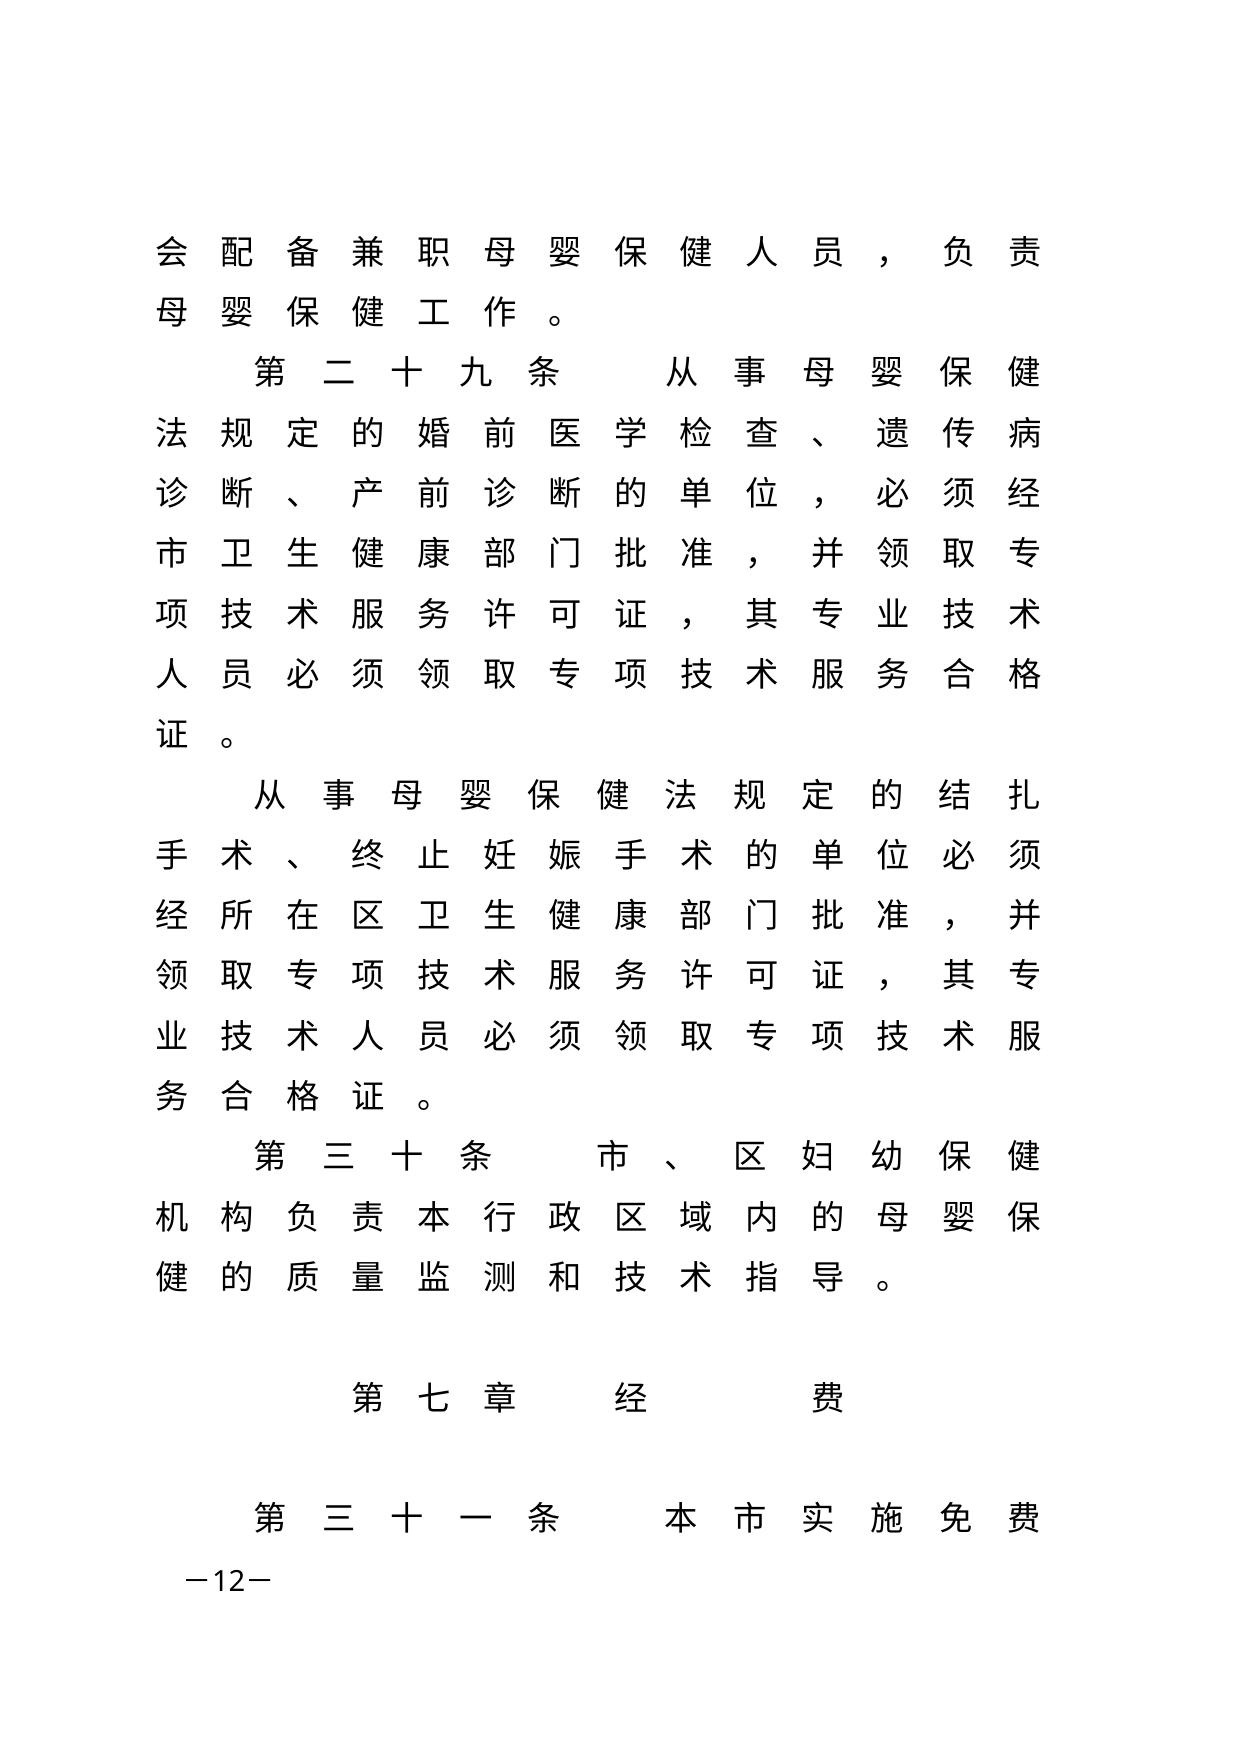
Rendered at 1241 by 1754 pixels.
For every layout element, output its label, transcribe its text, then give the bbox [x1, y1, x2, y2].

text 第二十九条 从事母婴保健法规定的婚前医学检查、遗传病诊断、产前诊断的单位，必须经市卫生健康部门批准，并领取专项技术服务许可证，其专业技术人员必须领取专项技术服务合格证。 [155, 340, 1073, 762]
text 第三十条 市、区妇幼保健机构负责本行政区域内的母婴保健的质量监测和技术指导。 [155, 1124, 1073, 1305]
text 第二十八条 各级医疗保健机构应当加强母婴保健专业队伍建设，根据所承担的任务配备专职母婴保健业务人员。村民委员会配备兼职母婴保健人员，负责母婴保健工作。 [155, 219, 1073, 340]
text 第七章 经 费 [155, 1365, 1073, 1426]
text 从事母婴保健法规定的结扎手术、终止妊娠手术的单位必须经所在区卫生健康部门批准，并领取专项技术服务许可证，其专业技术人员必须领取专项技术服务合格证。 [155, 762, 1073, 1124]
text 第三十一条 本市实施免费婚前医学检查，检查费用由区人民政府给予保障。 [155, 1486, 1073, 1546]
